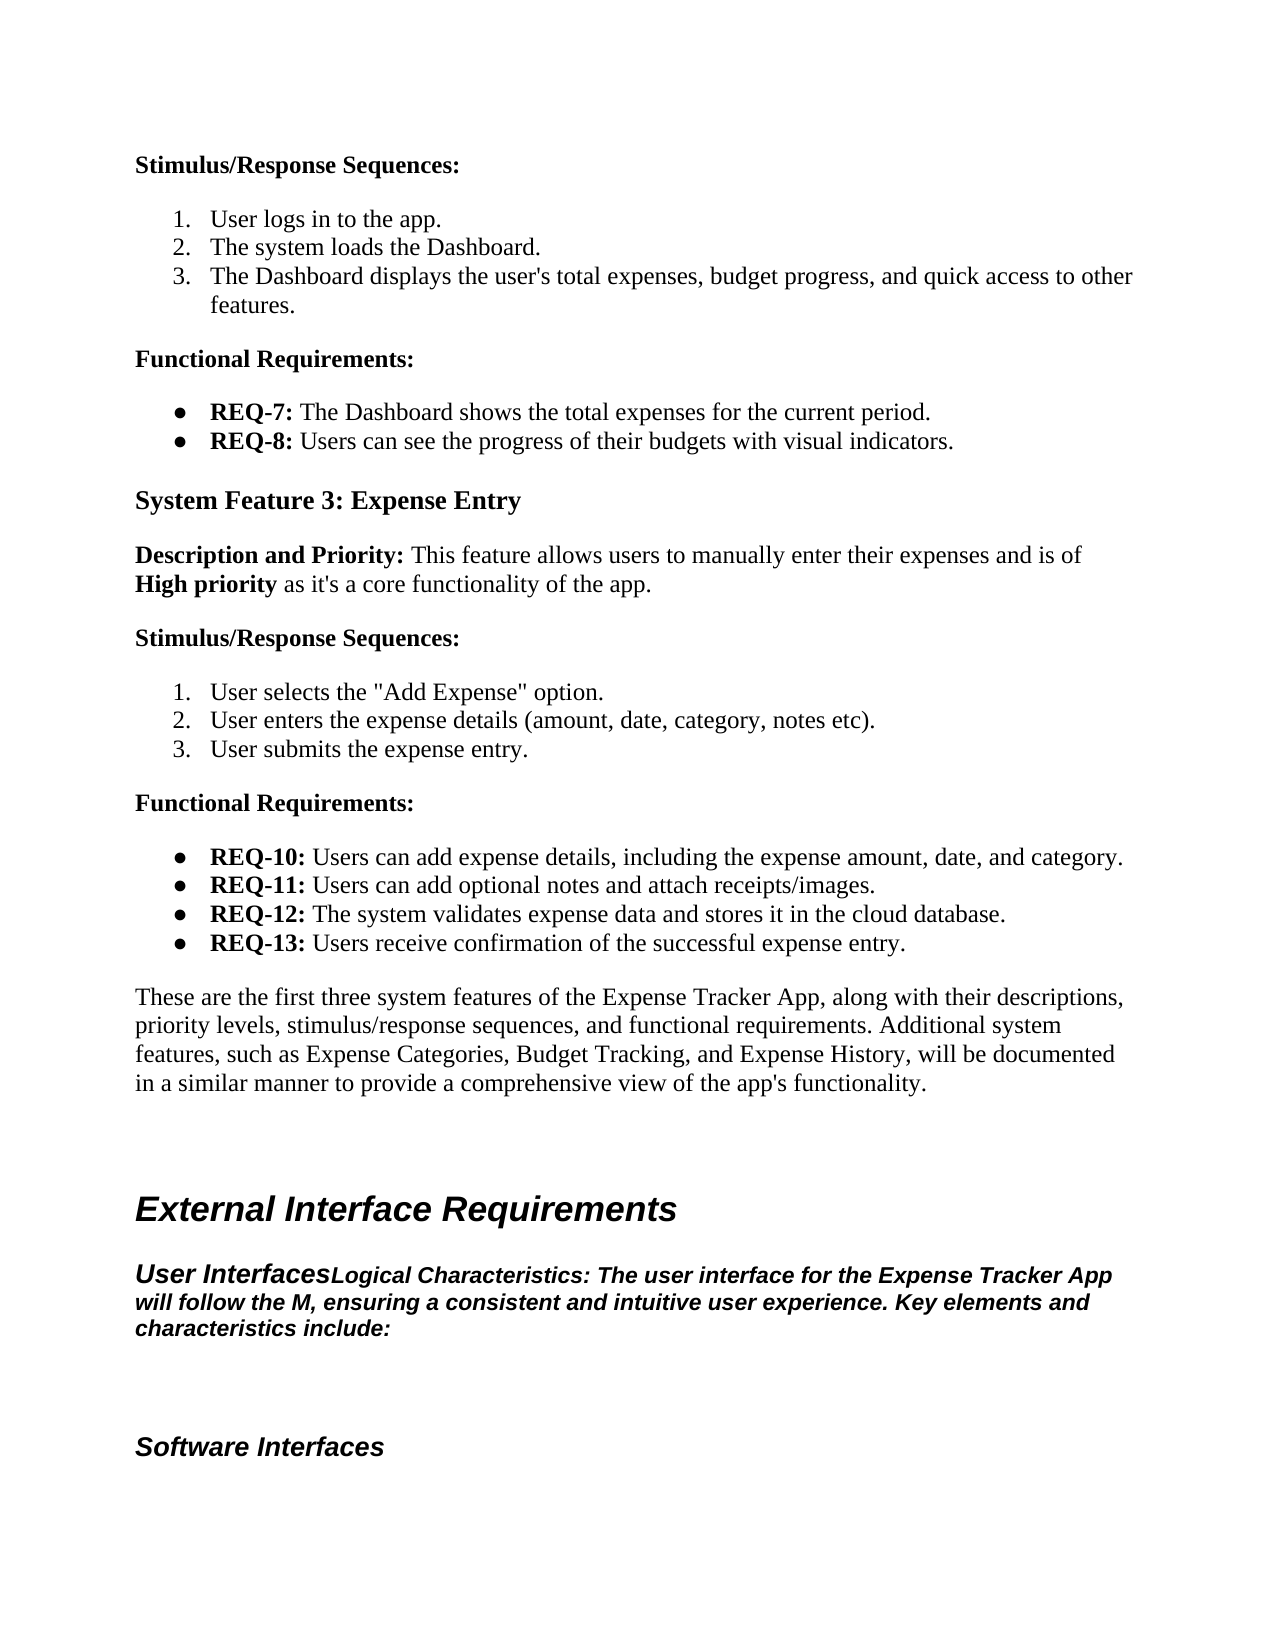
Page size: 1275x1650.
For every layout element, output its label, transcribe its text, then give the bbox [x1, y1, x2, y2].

text Functional Requirements: [135, 788, 1140, 817]
list User selects the "Add Expense" option. [172, 677, 1140, 705]
list User logs in to the app. [172, 204, 1140, 232]
list User enters the expense details (amount, date, category, notes etc). [172, 705, 1140, 734]
subtitle System Feature 3: Expense Entry [135, 484, 1140, 515]
text Functional Requirements: [135, 344, 1140, 372]
list REQ-12: The system validates expense data and stores it in the cloud database. [172, 899, 1140, 928]
list REQ-11: Users can add optional notes and attach receipts/images. [172, 870, 1140, 899]
list User submits the expense entry. [172, 734, 1140, 763]
list The system loads the Dashboard. [172, 232, 1140, 261]
text These are the first three system features of the Expense Tracker App, along with their descriptions, priority levels, stimulus/response sequences, and functional requirements. Additional system features, such as Expense Categories, Budget Tracking, and Expense History, will be documented in a similar manner to provide a comprehensive view of the app's functionality. [135, 982, 1140, 1097]
text Stimulus/Response Sequences: [135, 150, 1140, 179]
list The Dashboard displays the user's total expenses, budget progress, and quick access to other features. [172, 261, 1140, 319]
subtitle User InterfacesLogical Characteristics: The user interface for the Expense Tracker App will follow the M, ensuring a consistent and intuitive user experience. Key elements and characteristics include: [135, 1258, 1140, 1342]
subtitle Software Interfaces [135, 1431, 1140, 1462]
list REQ-10: Users can add expense details, including the expense amount, date, and category. [172, 842, 1140, 870]
text Stimulus/Response Sequences: [135, 623, 1140, 652]
list REQ-13: Users receive confirmation of the successful expense entry. [172, 928, 1140, 957]
text Description and Priority: This feature allows users to manually enter their expenses and is of High priority as it's a core functionality of the app. [135, 540, 1140, 598]
list REQ-8: Users can see the progress of their budgets with visual indicators. [172, 426, 1140, 455]
list REQ-7: The Dashboard shows the total expenses for the current period. [172, 397, 1140, 426]
subtitle External Interface Requirements [135, 1188, 1140, 1228]
